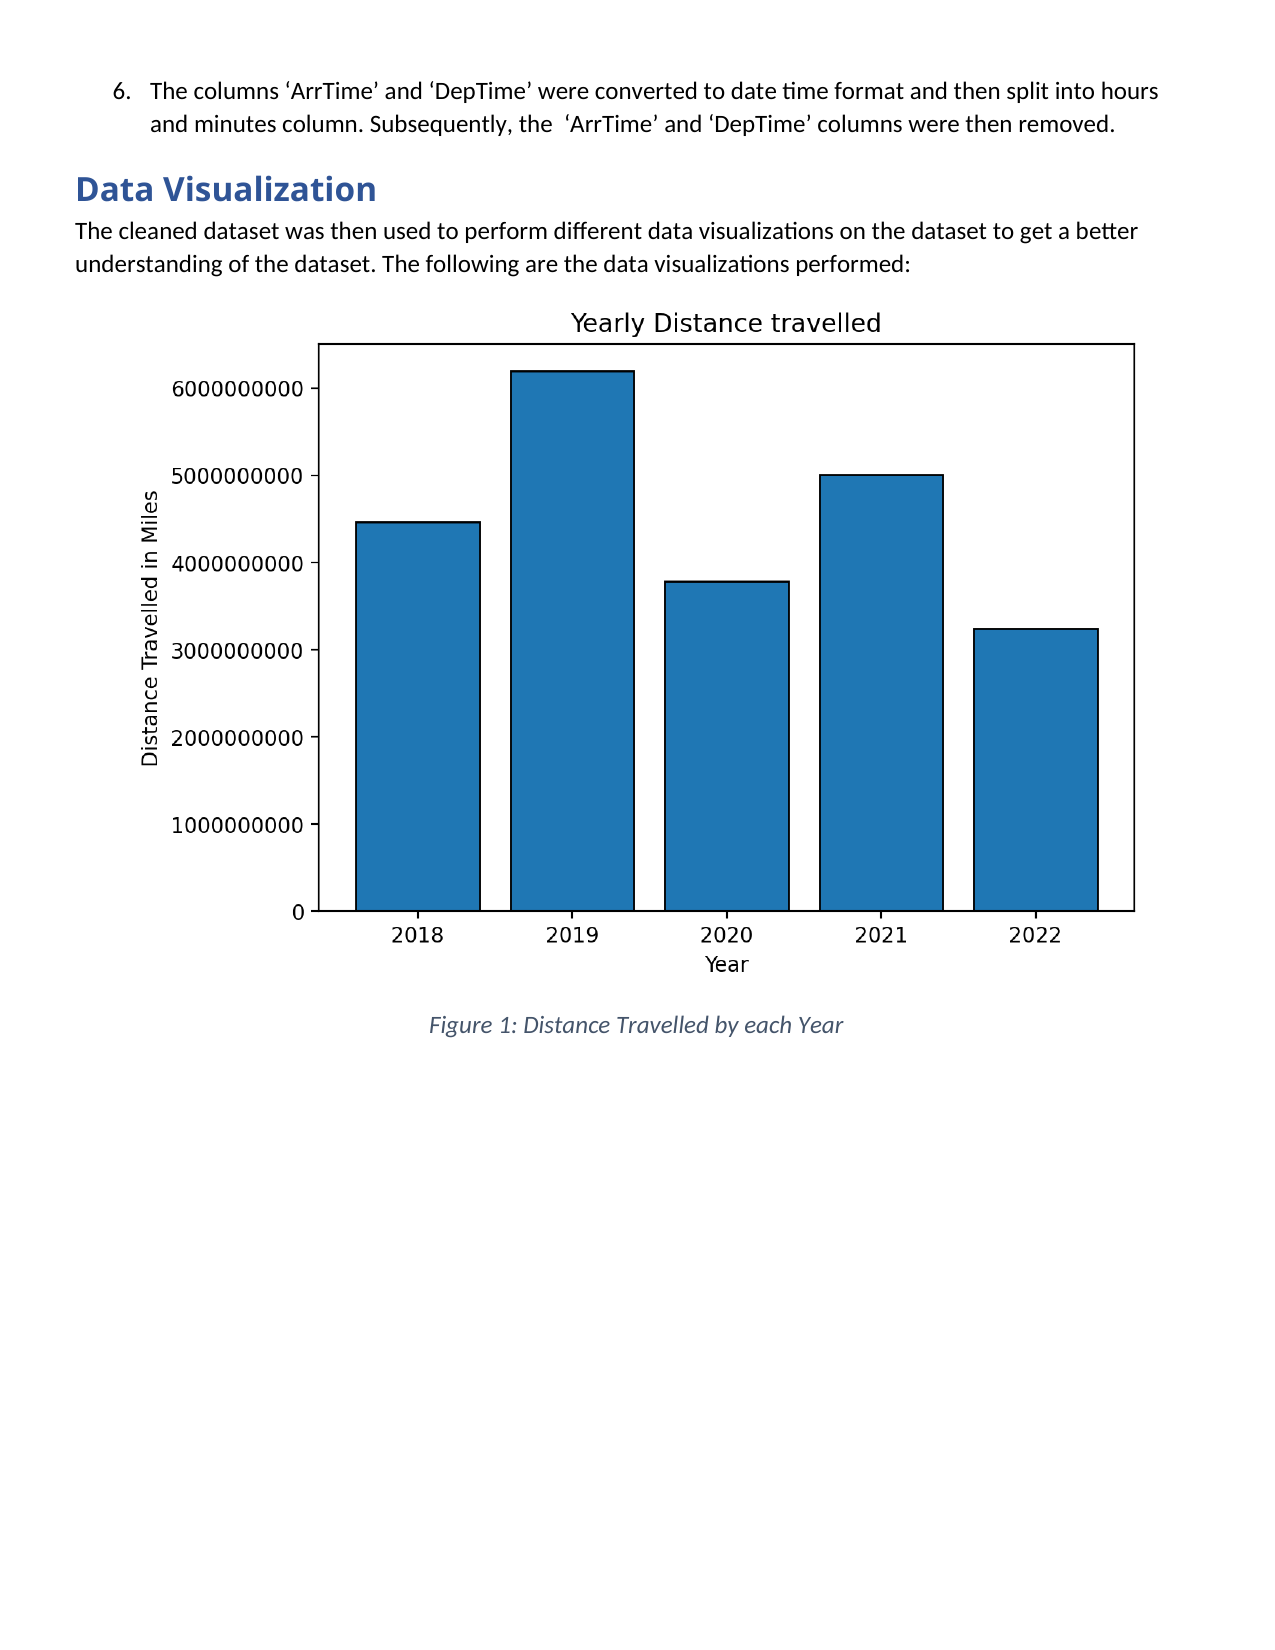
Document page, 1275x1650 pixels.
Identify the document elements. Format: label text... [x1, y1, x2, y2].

text The cleaned dataset was then used to perform different data visualizations on the dataset to get a better understanding of the dataset. The following are the data visualizations performed: [75, 215, 1200, 278]
text Figure 1: Distance Travelled by each Year [75, 1010, 1200, 1040]
list The columns ‘ArrTime’ and ‘DepTime’ were converted to date time format and then split into hours and minutes column. Subsequently, the ‘ArrTime’ and ‘DepTime’ columns were then removed. [112, 75, 1200, 138]
picture [126, 297, 1149, 991]
subtitle Data Visualization [75, 166, 1200, 211]
